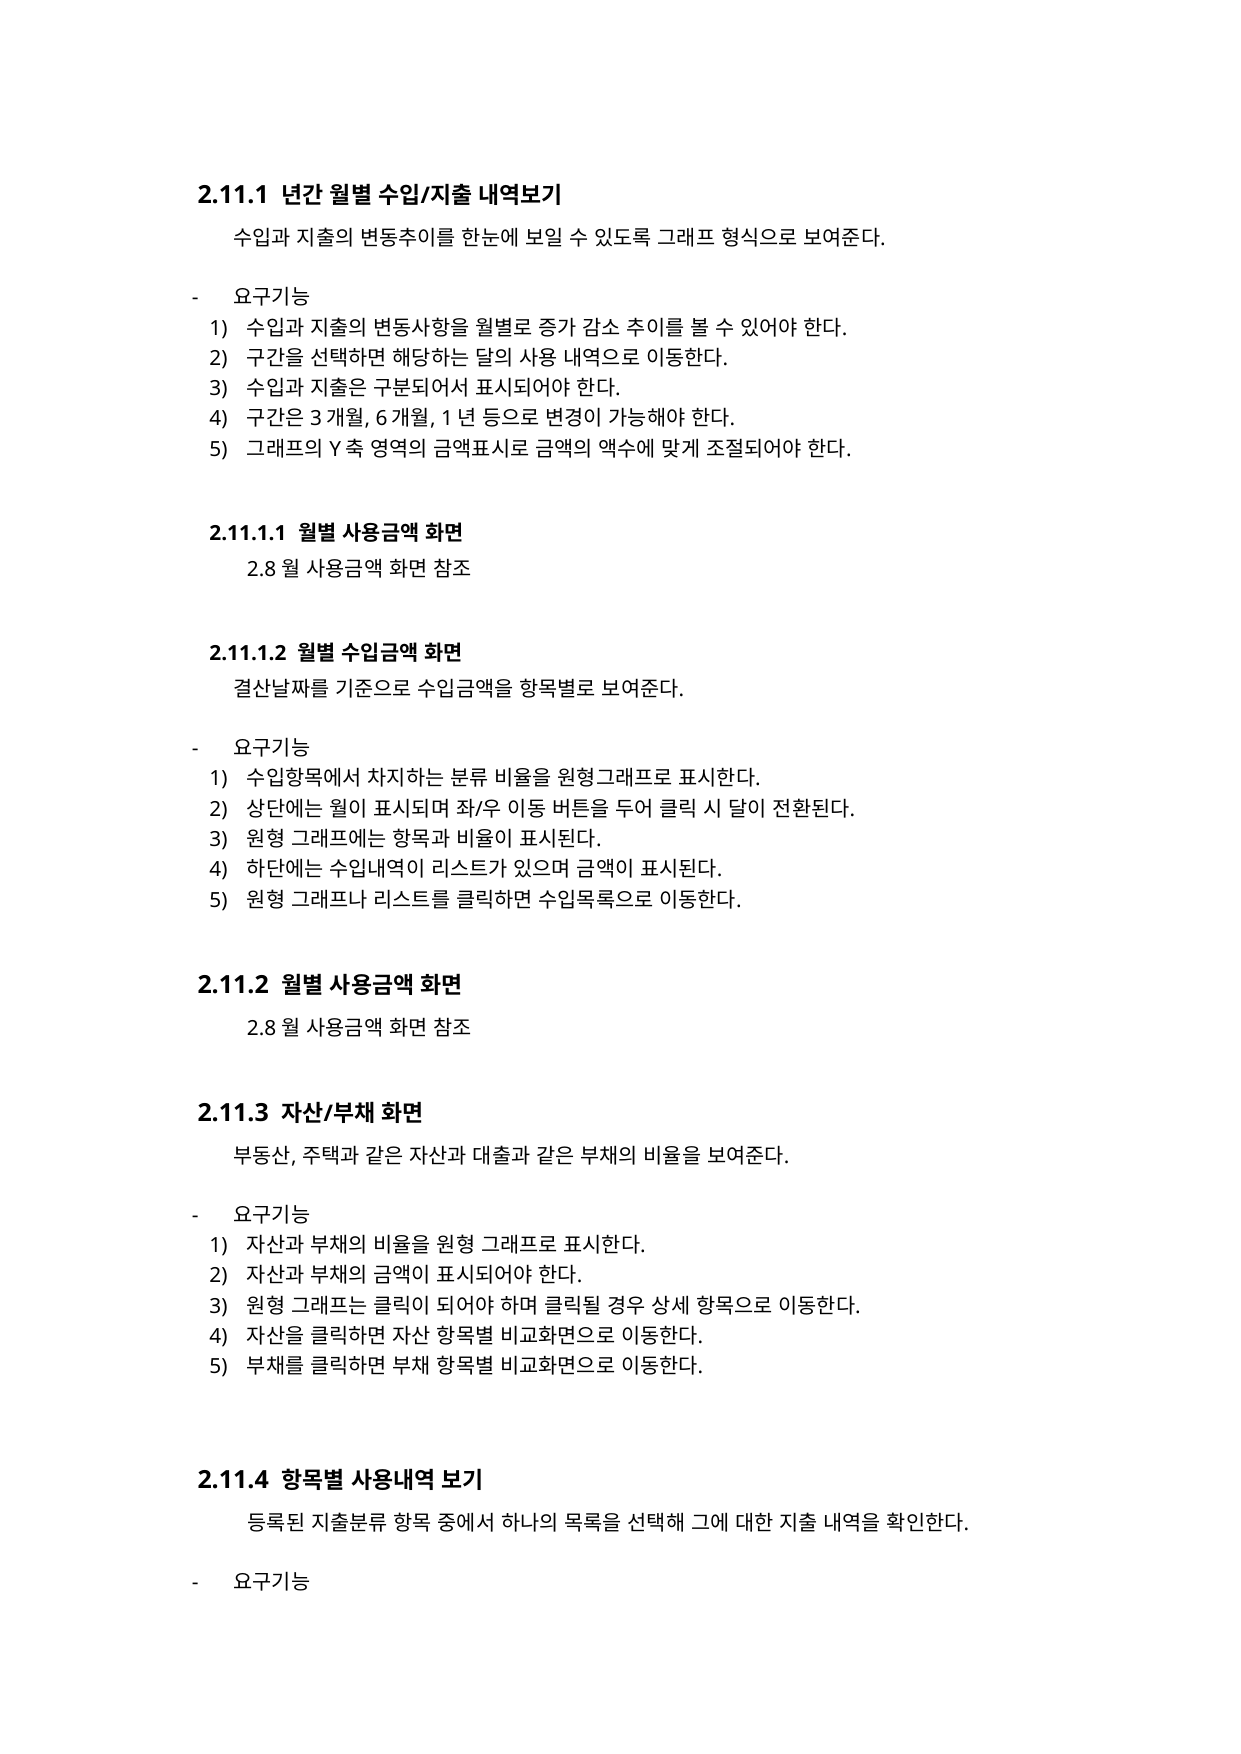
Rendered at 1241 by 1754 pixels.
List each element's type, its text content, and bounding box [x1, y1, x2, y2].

list 요구기능 [192, 280, 1090, 311]
list 요구기능 [192, 1198, 1090, 1228]
subtitle 년간 월별 수입/지출 내역보기 [197, 177, 1090, 211]
list 원형 그래프는 클릭이 되어야 하며 클릭될 경우 상세 항목으로 이동한다. [209, 1289, 1090, 1319]
list 부채를 클릭하면 부채 항목별 비교화면으로 이동한다. [209, 1350, 1090, 1380]
list 상단에는 월이 표시되며 좌/우 이동 버튼을 두어 클릭 시 달이 전환된다. [209, 792, 1090, 822]
list 자산과 부채의 비율을 원형 그래프로 표시한다. [209, 1228, 1090, 1259]
list 자산과 부채의 금액이 표시되어야 한다. [209, 1259, 1090, 1289]
list 자산을 클릭하면 자산 항목별 비교화면으로 이동한다. [209, 1319, 1090, 1350]
list 2.8 월 사용금액 화면 참조 [247, 552, 1090, 583]
list 수입과 지출의 변동사항을 월별로 증가 감소 추이를 볼 수 있어야 한다. [209, 311, 1090, 341]
text 부동산, 주택과 같은 자산과 대출과 같은 부채의 비율을 보여준다. [233, 1139, 1090, 1170]
list 수입과 지출은 구분되어서 표시되어야 한다. [209, 371, 1090, 402]
list 요구기능 [192, 1565, 1090, 1595]
list 하단에는 수입내역이 리스트가 있으며 금액이 표시된다. [209, 853, 1090, 883]
subtitle 자산/부채 화면 [197, 1095, 1090, 1129]
list 원형 그래프나 리스트를 클릭하면 수입목록으로 이동한다. [209, 883, 1090, 913]
subtitle 월별 수입금액 화면 [209, 636, 1090, 666]
text 결산날짜를 기준으로 수입금액을 항목별로 보여준다. [181, 673, 1090, 703]
list 요구기능 [192, 731, 1090, 762]
list 2.8 월 사용금액 화면 참조 [247, 1011, 1090, 1041]
list 그래프의 Y축 영역의 금액표시로 금액의 액수에 맞게 조절되어야 한다. [209, 432, 1090, 462]
subtitle 월별 사용금액 화면 [197, 967, 1090, 1001]
text 수입과 지출의 변동추이를 한눈에 보일 수 있도록 그래프 형식으로 보여준다. [233, 222, 1090, 252]
list 원형 그래프에는 항목과 비율이 표시된다. [209, 822, 1090, 853]
list 구간을 선택하면 해당하는 달의 사용 내역으로 이동한다. [209, 341, 1090, 371]
text 등록된 지출분류 항목 중에서 하나의 목록을 선택해 그에 대한 지출 내역을 확인한다. [233, 1506, 1090, 1537]
list 수입항목에서 차지하는 분류 비율을 원형그래프로 표시한다. [209, 762, 1090, 792]
list 구간은 3개월, 6개월, 1년 등으로 변경이 가능해야 한다. [209, 402, 1090, 432]
subtitle 월별 사용금액 화면 [209, 516, 1090, 546]
subtitle 항목별 사용내역 보기 [197, 1462, 1090, 1496]
